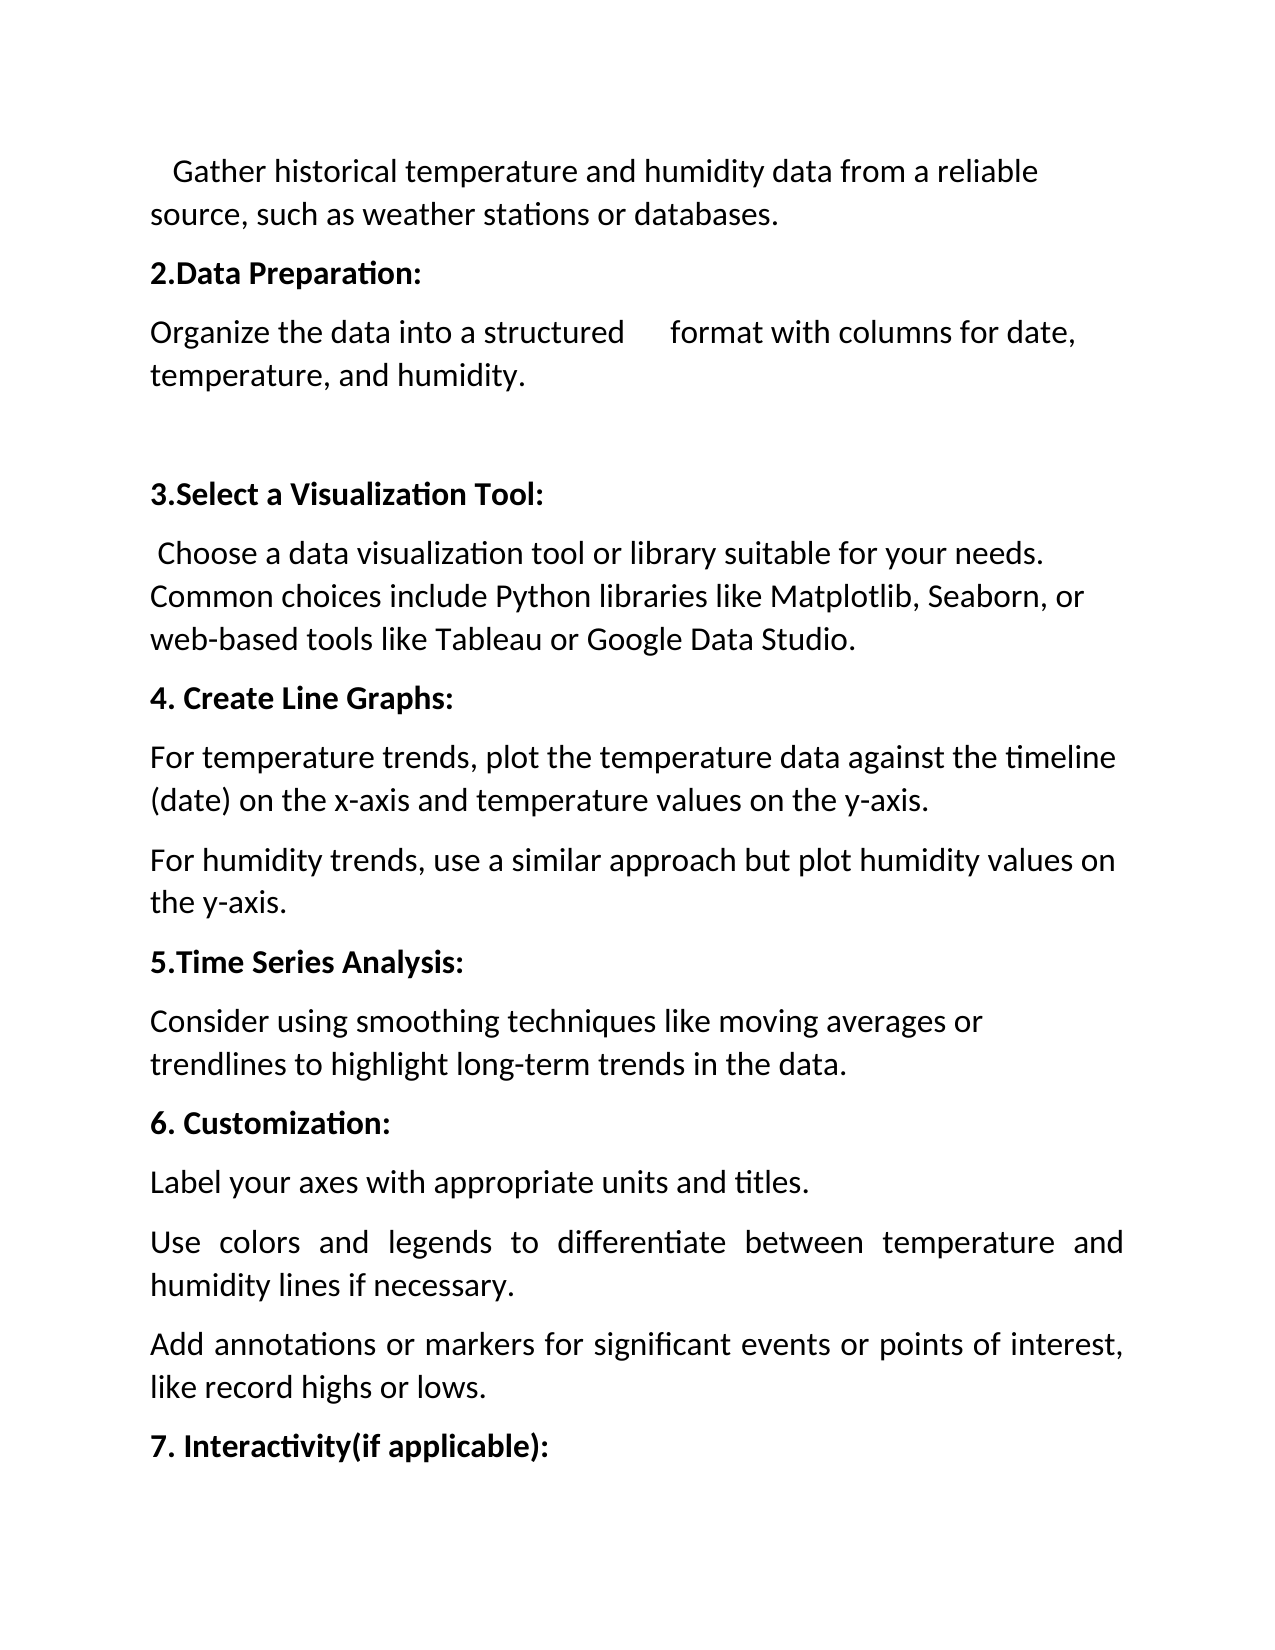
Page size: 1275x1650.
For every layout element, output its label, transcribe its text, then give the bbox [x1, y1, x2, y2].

text 3.Select a Visualization Tool: [150, 473, 1125, 514]
text 5.Time Series Analysis: [150, 941, 1125, 981]
text Consider using smoothing techniques like moving averages or trendlines to highlight long-term trends in the data. [150, 1000, 1125, 1083]
text Label your axes with appropriate units and titles. [150, 1161, 1125, 1202]
text For temperature trends, plot the temperature data against the timeline (date) on the x-axis and temperature values on the y-axis. [150, 736, 1125, 820]
text Gather historical temperature and humidity data from a reliable source, such as weather stations or databases. [150, 150, 1125, 233]
text Use colors and legends to differentiate between temperature and humidity lines if necessary. [150, 1221, 1125, 1304]
text 4. Create Line Graphs: [150, 677, 1125, 718]
text Organize the data into a structured format with columns for date, temperature, and humidity. [150, 311, 1125, 395]
text For humidity trends, use a similar approach but plot humidity values on the y-axis. [150, 838, 1125, 922]
text Add annotations or markers for significant events or points of interest, like record highs or lows. [150, 1323, 1125, 1406]
text 7. Interactivity(if applicable): [150, 1425, 1125, 1466]
text 2.Data Preparation: [150, 252, 1125, 293]
text 6. Customization: [150, 1102, 1125, 1143]
text Choose a data visualization tool or library suitable for your needs. Common choices include Python libraries like Matplotlib, Seaborn, or web-based tools like Tableau or Google Data Studio. [150, 532, 1125, 658]
